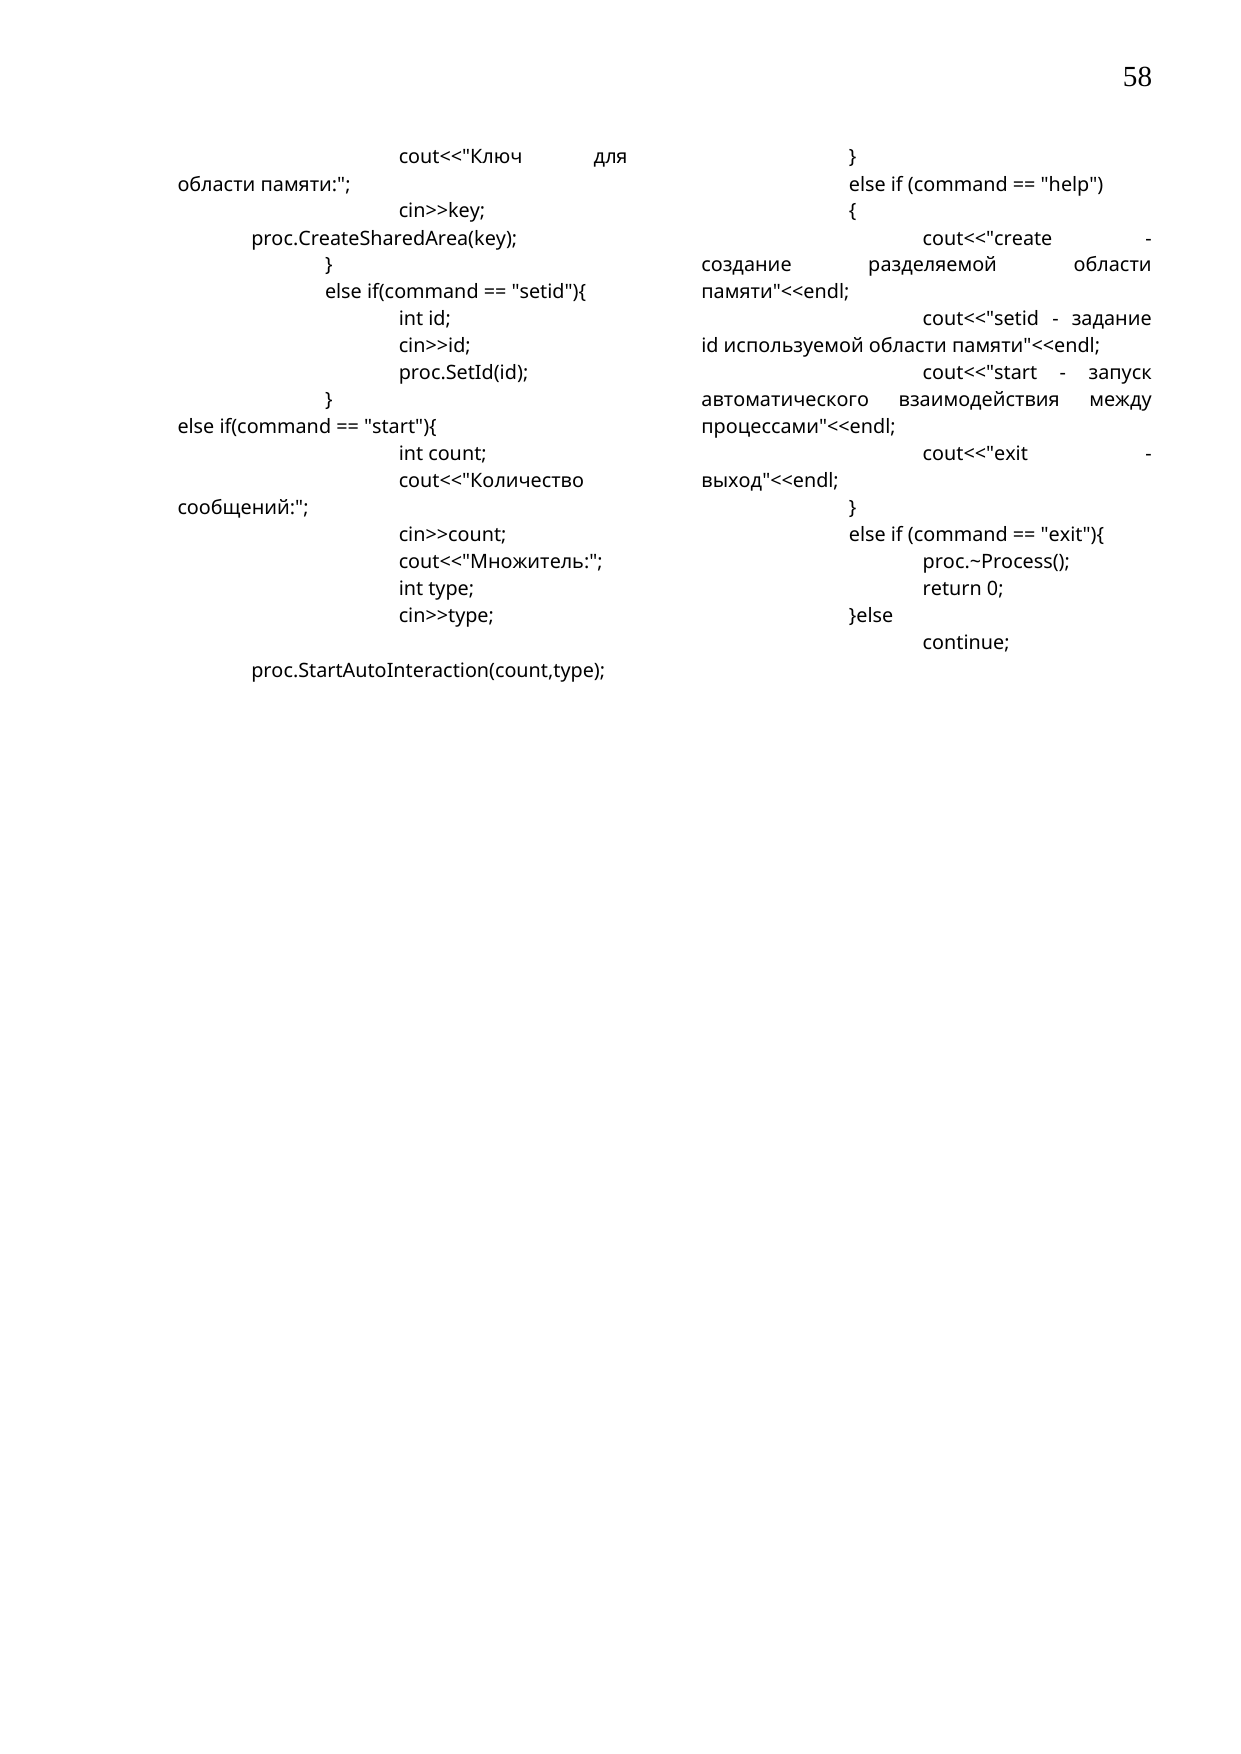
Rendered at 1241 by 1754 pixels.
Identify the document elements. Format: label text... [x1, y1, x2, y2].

text } [177, 386, 627, 413]
text cout<<"create - создание разделяемой области памяти"<<endl; [701, 224, 1152, 305]
text cin>>key; [177, 197, 627, 224]
text proc.~Process(); [701, 547, 1152, 574]
text }else [701, 601, 1152, 628]
text cin>>id; [177, 332, 627, 359]
text cin>>type; [177, 601, 627, 628]
text int id; [177, 305, 627, 332]
text return 0; [701, 574, 1152, 601]
text else if(command == "start"){ [177, 413, 627, 439]
text proc.SetId(id); [177, 359, 627, 386]
text else if(command == "setid"){ [177, 278, 627, 305]
text else if (command == "exit"){ [701, 521, 1152, 547]
text int count; [177, 439, 627, 467]
text cout<<"Множитель:"; [177, 547, 627, 574]
text cout<<"Ключ для области памяти:"; [177, 143, 627, 197]
text } [701, 143, 1152, 170]
text cout<<"setid - задание id используемой области памяти"<<endl; [701, 305, 1152, 359]
text cout<<"start - запуск автоматического взаимодействия между процессами"<<endl; [701, 359, 1152, 439]
text int type; [177, 574, 627, 601]
text cout<<"exit - выход"<<endl; [701, 439, 1152, 493]
text { [701, 197, 1152, 224]
text proc.StartAutoInteraction(count,type); [177, 628, 627, 683]
text cout<<"Количество сообщений:"; [177, 467, 627, 521]
text cin>>count; [177, 521, 627, 547]
text } [701, 493, 1152, 521]
text } [177, 251, 627, 278]
text proc.CreateSharedArea(key); [177, 224, 627, 251]
text continue; [701, 628, 1152, 655]
text else if (command == "help") [701, 170, 1152, 197]
